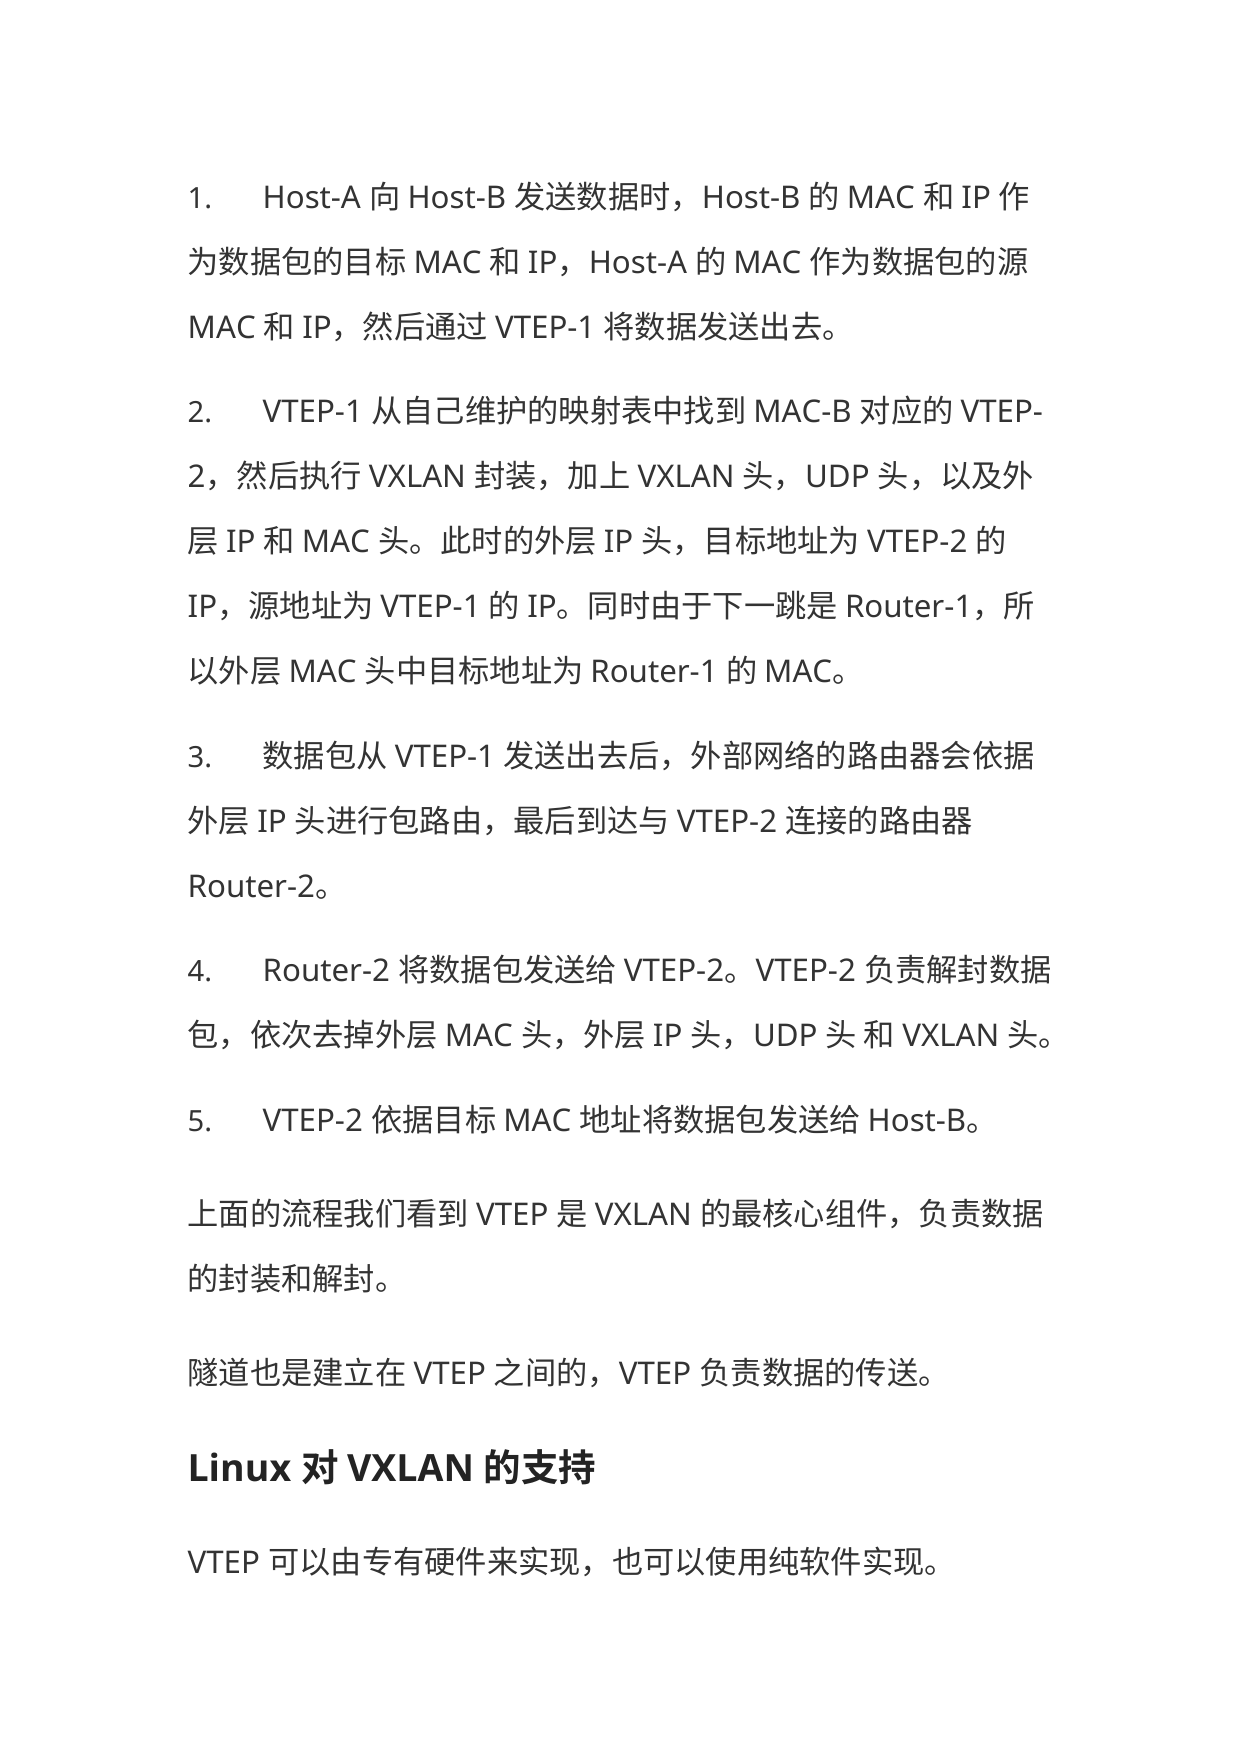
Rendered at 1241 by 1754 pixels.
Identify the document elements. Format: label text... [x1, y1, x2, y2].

text 隧道也是建立在 VTEP 之间的，VTEP 负责数据的传送。 [187, 1338, 1053, 1403]
list VTEP-2 依据目标 MAC 地址将数据包发送给 Host-B。 [187, 1085, 1053, 1150]
text 上面的流程我们看到 VTEP 是 VXLAN 的最核心组件，负责数据的封装和解封。 [187, 1179, 1053, 1309]
list 数据包从 VTEP-1 发送出去后，外部网络的路由器会依据外层 IP 头进行包路由，最后到达与 VTEP-2 连接的路由器 Router-2。 [187, 721, 1053, 916]
text Linux 对 VXLAN 的支持 [187, 1433, 1053, 1498]
list VTEP-1 从自己维护的映射表中找到 MAC-B 对应的 VTEP-2，然后执行 VXLAN 封装，加上 VXLAN 头，UDP 头，以及外层 IP 和 MAC 头。此时的外层 IP 头，目标地址为 VTEP-2 的 IP，源地址为 VTEP-1 的 IP。同时由于下一跳是 Router-1，所以外层 MAC 头中目标地址为 Router-1 的 MAC。 [187, 376, 1053, 701]
list Host-A 向 Host-B 发送数据时，Host-B 的 MAC 和 IP 作为数据包的目标 MAC 和 IP，Host-A 的 MAC 作为数据包的源 MAC 和 IP，然后通过 VTEP-1 将数据发送出去。 [187, 162, 1053, 357]
list Router-2 将数据包发送给 VTEP-2。VTEP-2 负责解封数据包，依次去掉外层 MAC 头，外层 IP 头，UDP 头 和 VXLAN 头。 [187, 935, 1053, 1065]
text VTEP 可以由专有硬件来实现，也可以使用纯软件实现。 [187, 1527, 1053, 1592]
